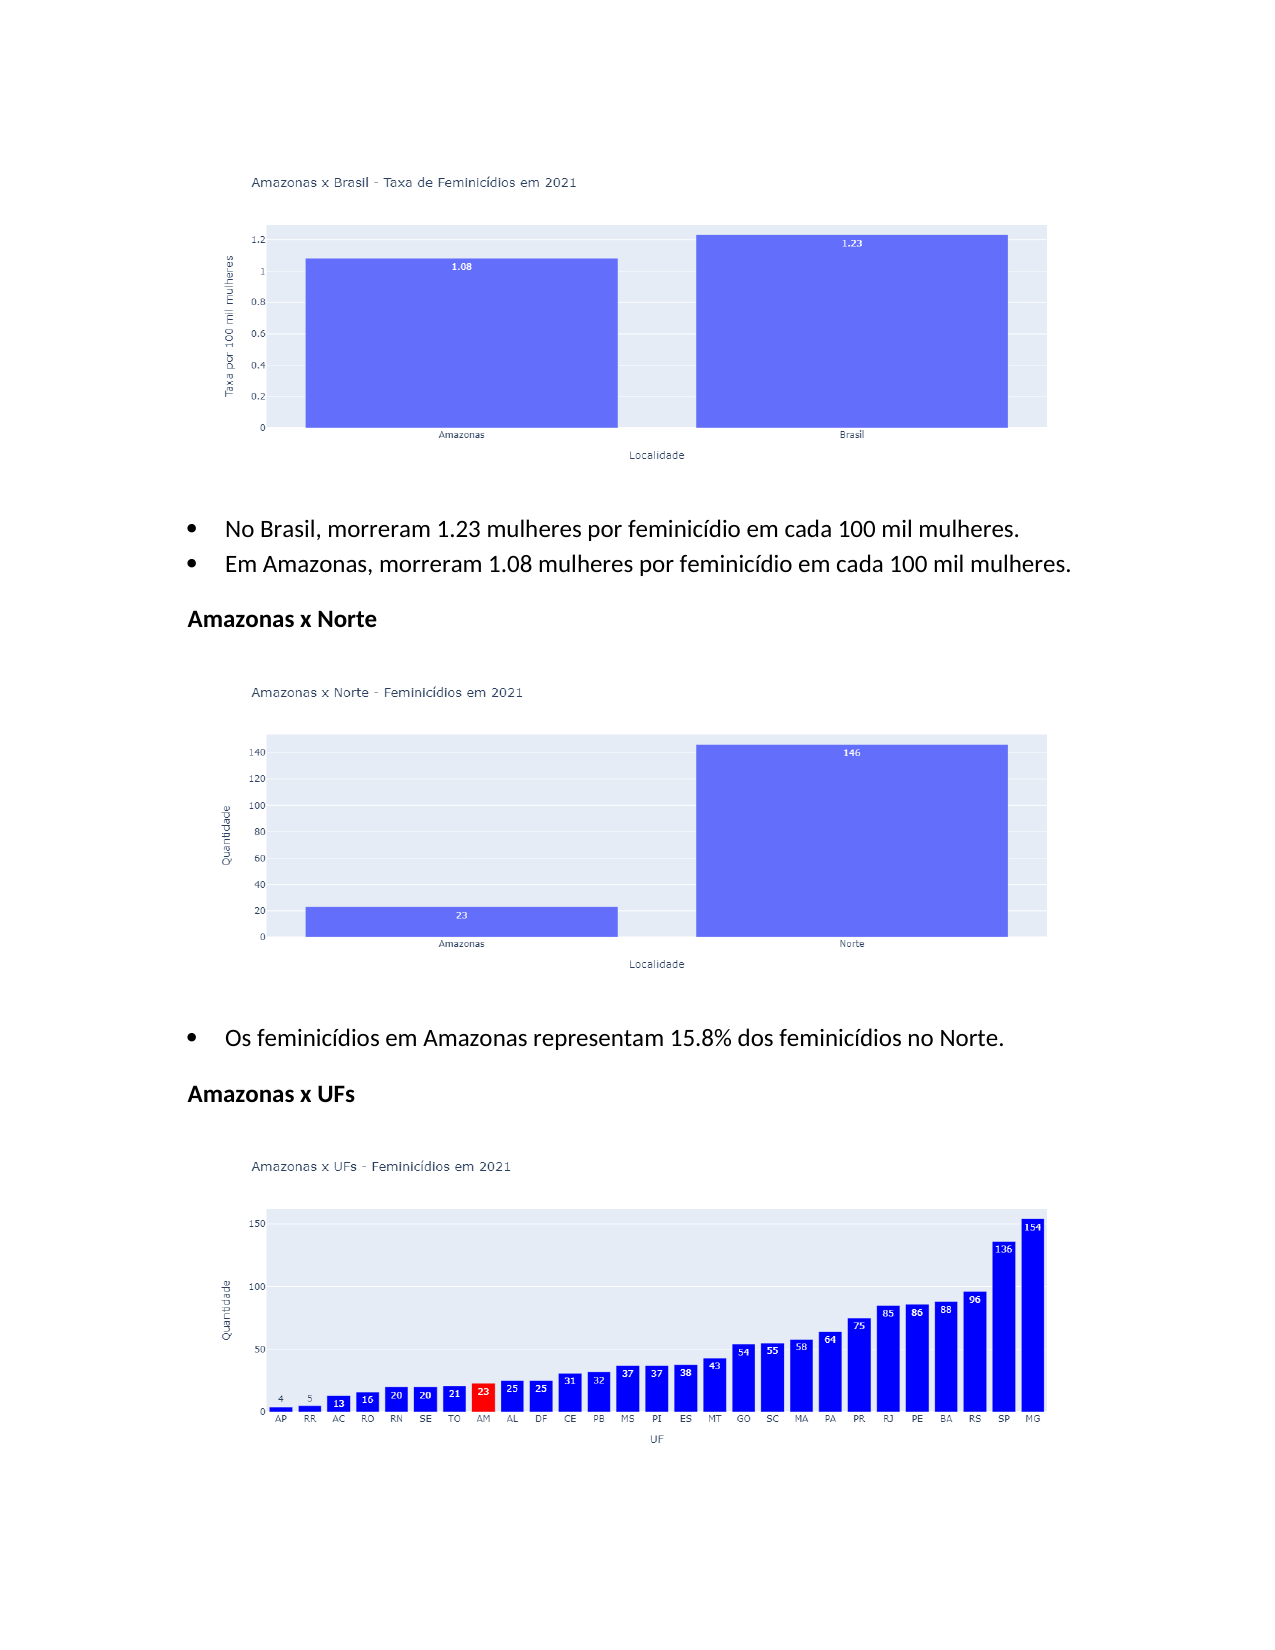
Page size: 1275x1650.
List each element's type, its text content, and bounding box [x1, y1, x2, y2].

text Amazonas x UFs [187, 1078, 1087, 1109]
picture [206, 659, 1107, 997]
text Amazonas x Norte [187, 604, 1087, 634]
list Os feminicídios em Amazonas representam 15.8% dos feminicídios no Norte. [187, 1022, 1087, 1053]
picture [206, 1133, 1107, 1472]
list Em Amazonas, morreram 1.08 mulheres por feminicídio em cada 100 mil mulheres. [187, 548, 1087, 578]
list No Brasil, morreram 1.23 mulheres por feminicídio em cada 100 mil mulheres. [187, 513, 1087, 543]
picture [206, 150, 1107, 488]
